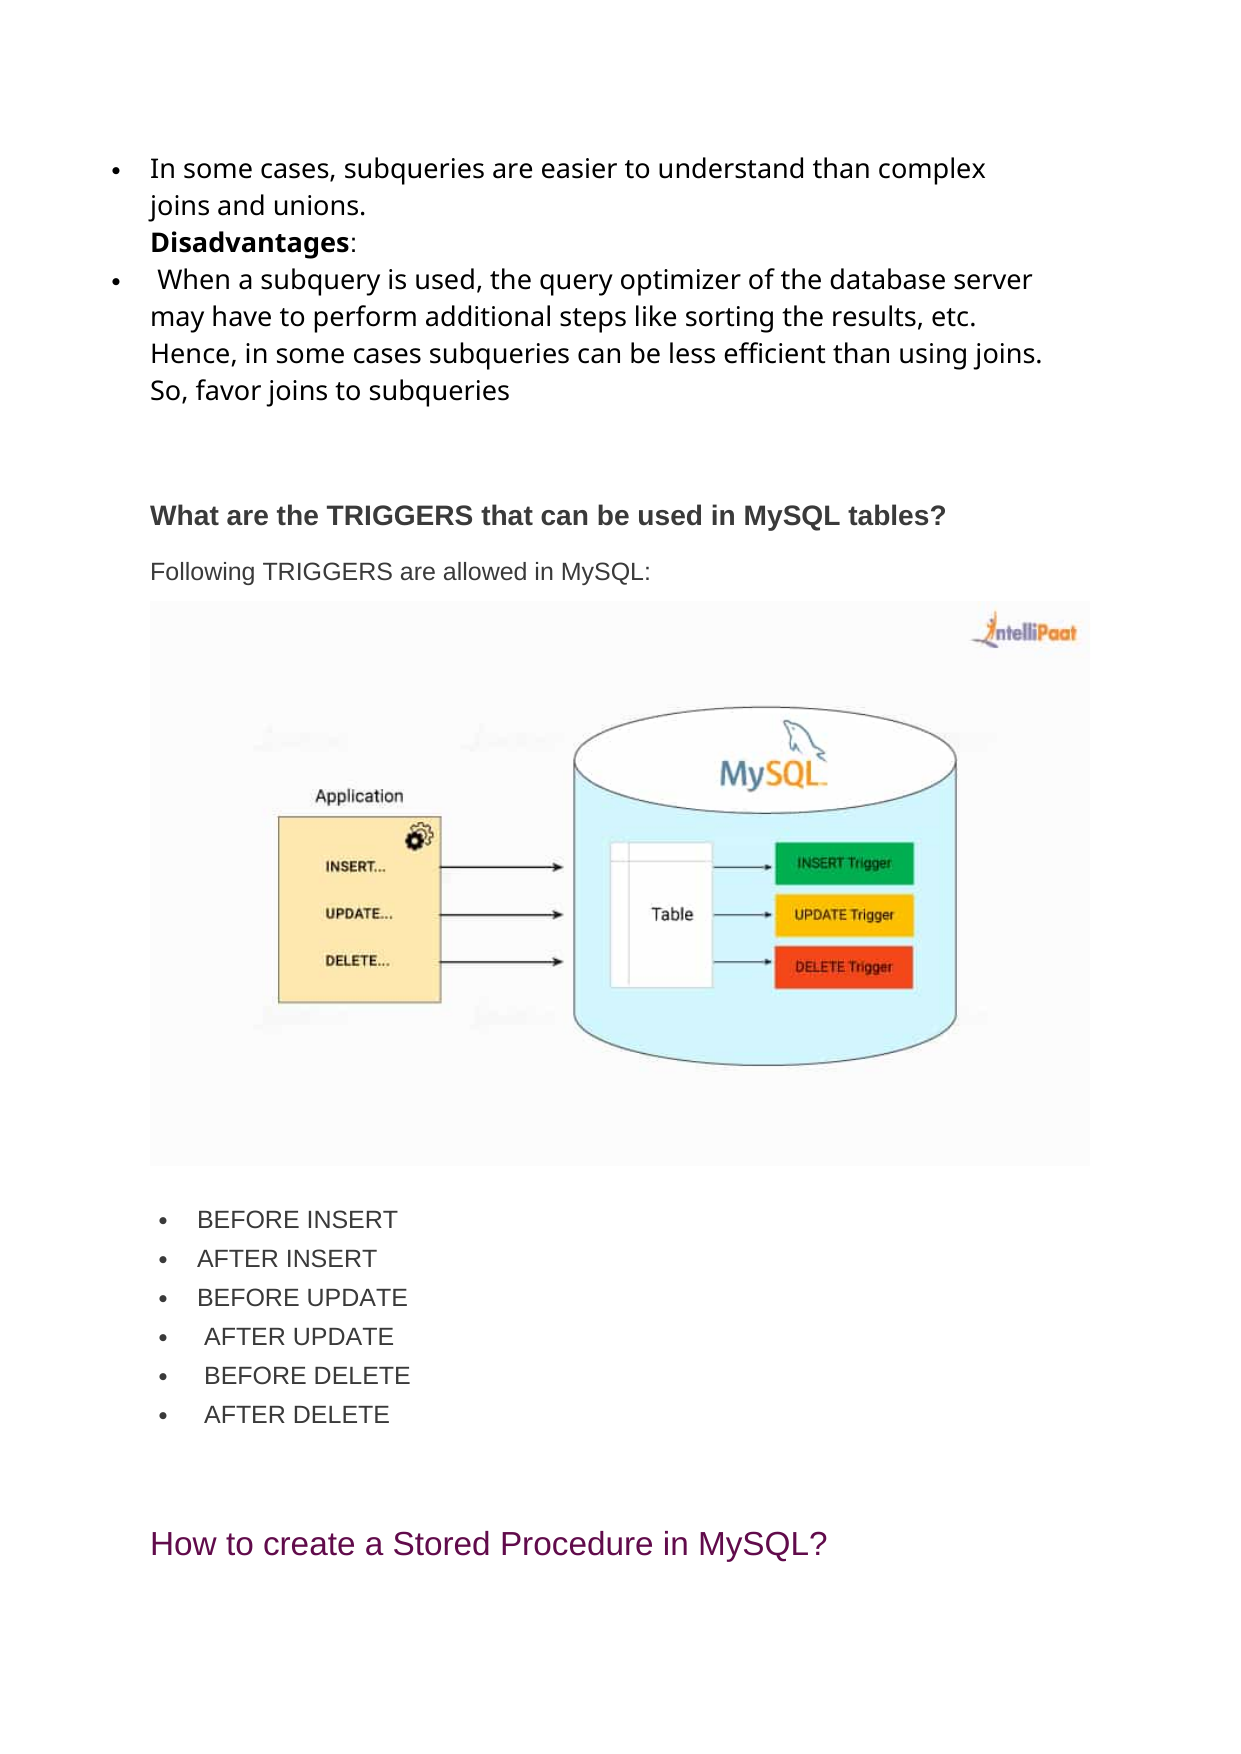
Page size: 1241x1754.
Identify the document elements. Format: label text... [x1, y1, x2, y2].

text Following TRIGGERS are allowed in MySQL: [150, 547, 1090, 586]
list BEFORE INSERT [159, 1194, 1090, 1234]
list BEFORE DELETE [159, 1351, 1090, 1390]
text How to create a Stored Procedure in MySQL? [150, 1524, 1090, 1563]
list AFTER UPDATE [159, 1312, 1090, 1351]
list BEFORE UPDATE [159, 1273, 1090, 1312]
list AFTER INSERT [159, 1234, 1090, 1273]
text Disadvantages: [150, 224, 1090, 261]
list When a subquery is used, the query optimizer of the database server may have to perform additional steps like sorting the results, etc. Hence, in some cases subqueries can be less efficient than using joins. So, favor joins to subqueries [150, 261, 1090, 408]
text What are the TRIGGERS that can be used in MySQL tables? [150, 492, 1090, 531]
list AFTER DELETE [159, 1390, 1090, 1429]
list In some cases, subqueries are easier to understand than complex joins and unions. [150, 150, 1090, 224]
picture [150, 601, 1091, 1166]
